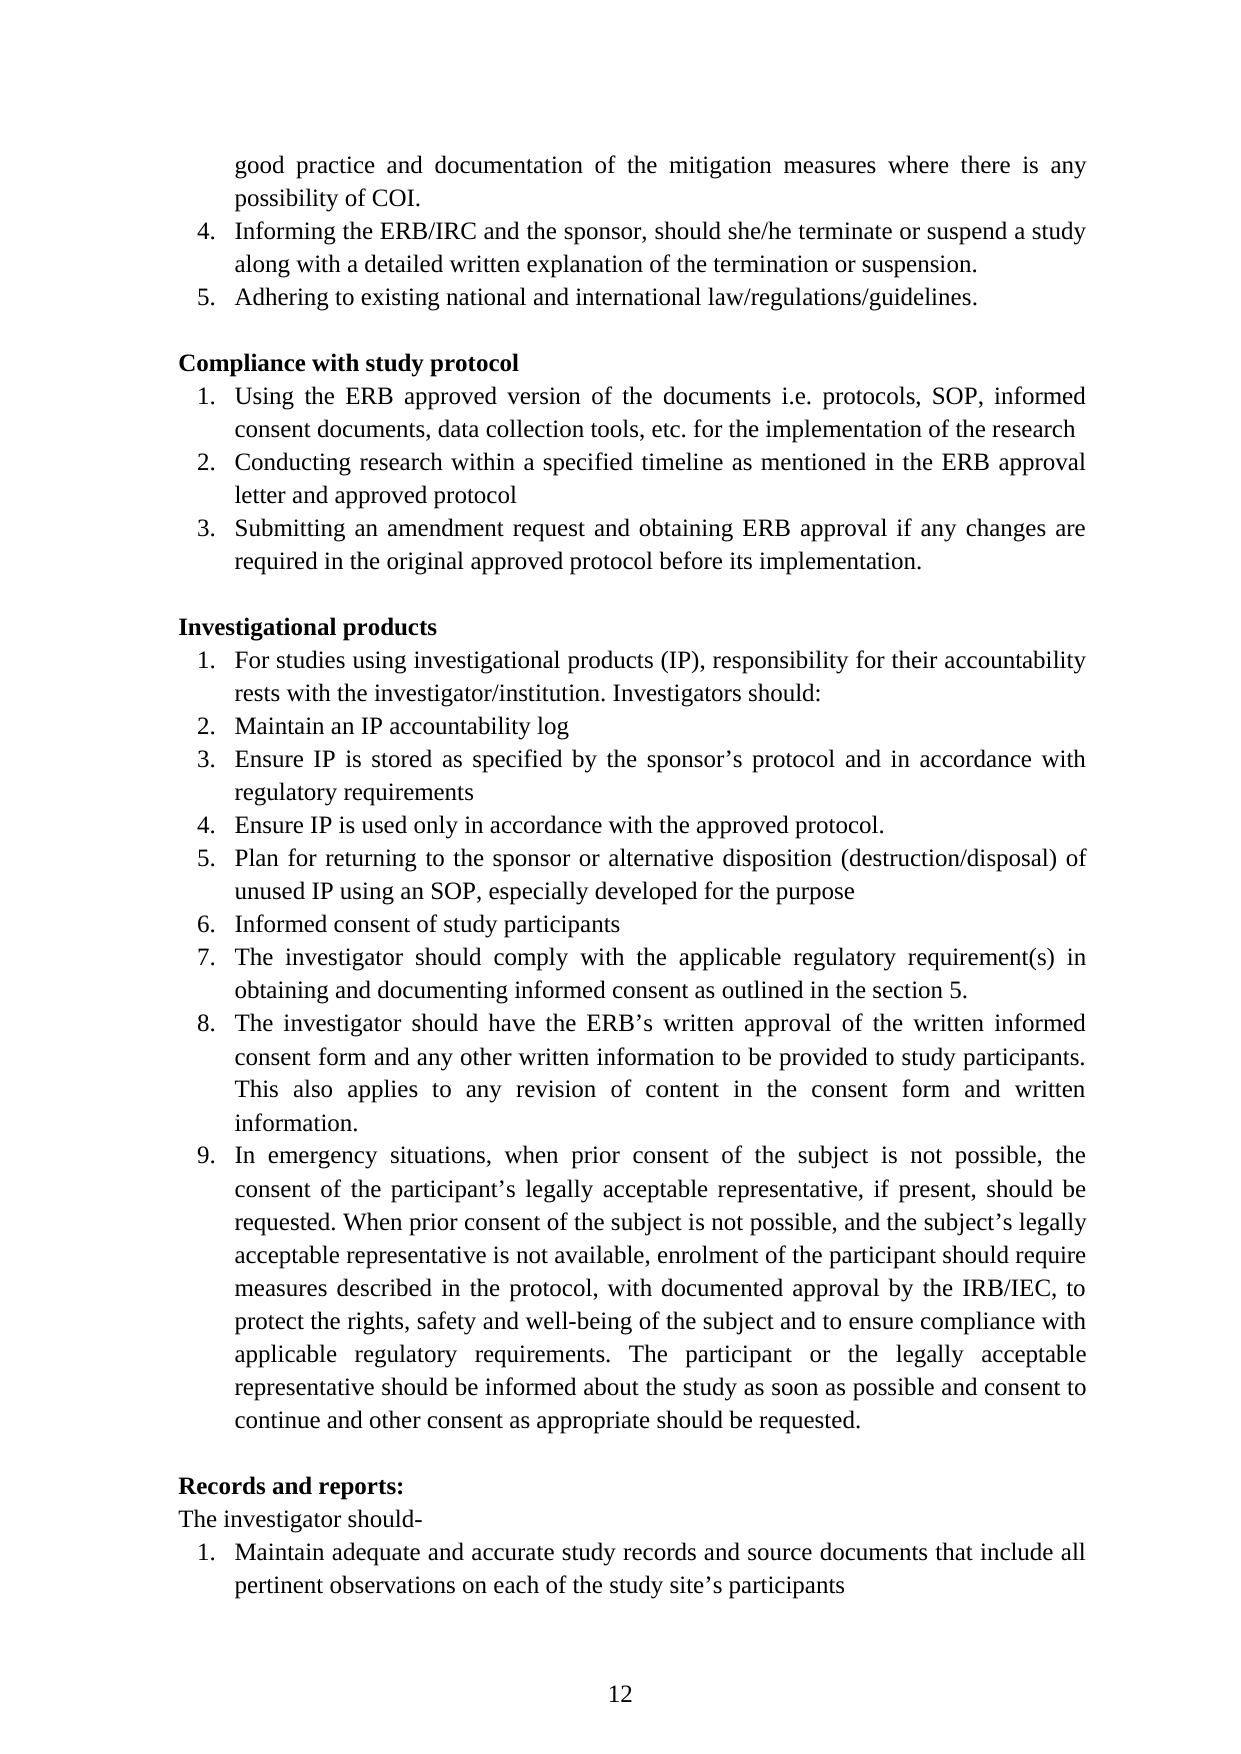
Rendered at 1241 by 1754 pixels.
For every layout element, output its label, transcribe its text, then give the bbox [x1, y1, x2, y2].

text Records and reports: [178, 1471, 1087, 1499]
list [197, 150, 1087, 212]
list The investigator should comply with the applicable regulatory requirement(s) in obtaining and documenting informed consent as outlined in the section 5. [197, 942, 1087, 1004]
text Investigational products [178, 612, 1087, 641]
list Conducting research within a specified timeline as mentioned in the ERB approval letter and approved protocol [197, 447, 1087, 509]
list Informing the ERB/IRC and the sponsor, should she/he terminate or suspend a study along with a detailed written explanation of the termination or suspension. [197, 216, 1087, 278]
list The investigator should have the ERB’s written approval of the written informed consent form and any other written information to be provided to study participants. This also applies to any revision of content in the consent form and written information. [197, 1008, 1087, 1136]
list Maintain an IP accountability log [197, 711, 1087, 740]
list Using the ERB approved version of the documents i.e. protocols, SOP, informed consent documents, data collection tools, etc. for the implementation of the research [197, 381, 1087, 443]
list Adhering to existing national and international law/regulations/guidelines. [197, 282, 1087, 311]
list For studies using investigational products (IP), responsibility for their accountability rests with the investigator/institution. Investigators should: [197, 645, 1087, 707]
text Compliance with study protocol [178, 348, 1087, 377]
list Ensure IP is stored as specified by the sponsor’s protocol and in accordance with regulatory requirements [197, 744, 1087, 806]
list Plan for returning to the sponsor or alternative disposition (destruction/disposal) of unused IP using an SOP, especially developed for the purpose [197, 843, 1087, 905]
text The investigator should- [178, 1504, 1087, 1533]
list Maintain adequate and accurate study records and source documents that include all pertinent observations on each of the study site’s participants [197, 1537, 1087, 1599]
list Informed consent of study participants [197, 909, 1087, 938]
list Ensure IP is used only in accordance with the approved protocol. [197, 810, 1087, 839]
list Submitting an amendment request and obtaining ERB approval if any changes are required in the original approved protocol before its implementation. [197, 513, 1087, 575]
list In emergency situations, when prior consent of the subject is not possible, the consent of the participant’s legally acceptable representative, if present, should be requested. When prior consent of the subject is not possible, and the subject’s legally acceptable representative is not available, enrolment of the participant should require measures described in the protocol, with documented approval by the IRB/IEC, to protect the rights, safety and well-being of the subject and to ensure compliance with applicable regulatory requirements. The participant or the legally acceptable representative should be informed about the study as soon as possible and consent to continue and other consent as appropriate should be requested. [197, 1141, 1087, 1433]
